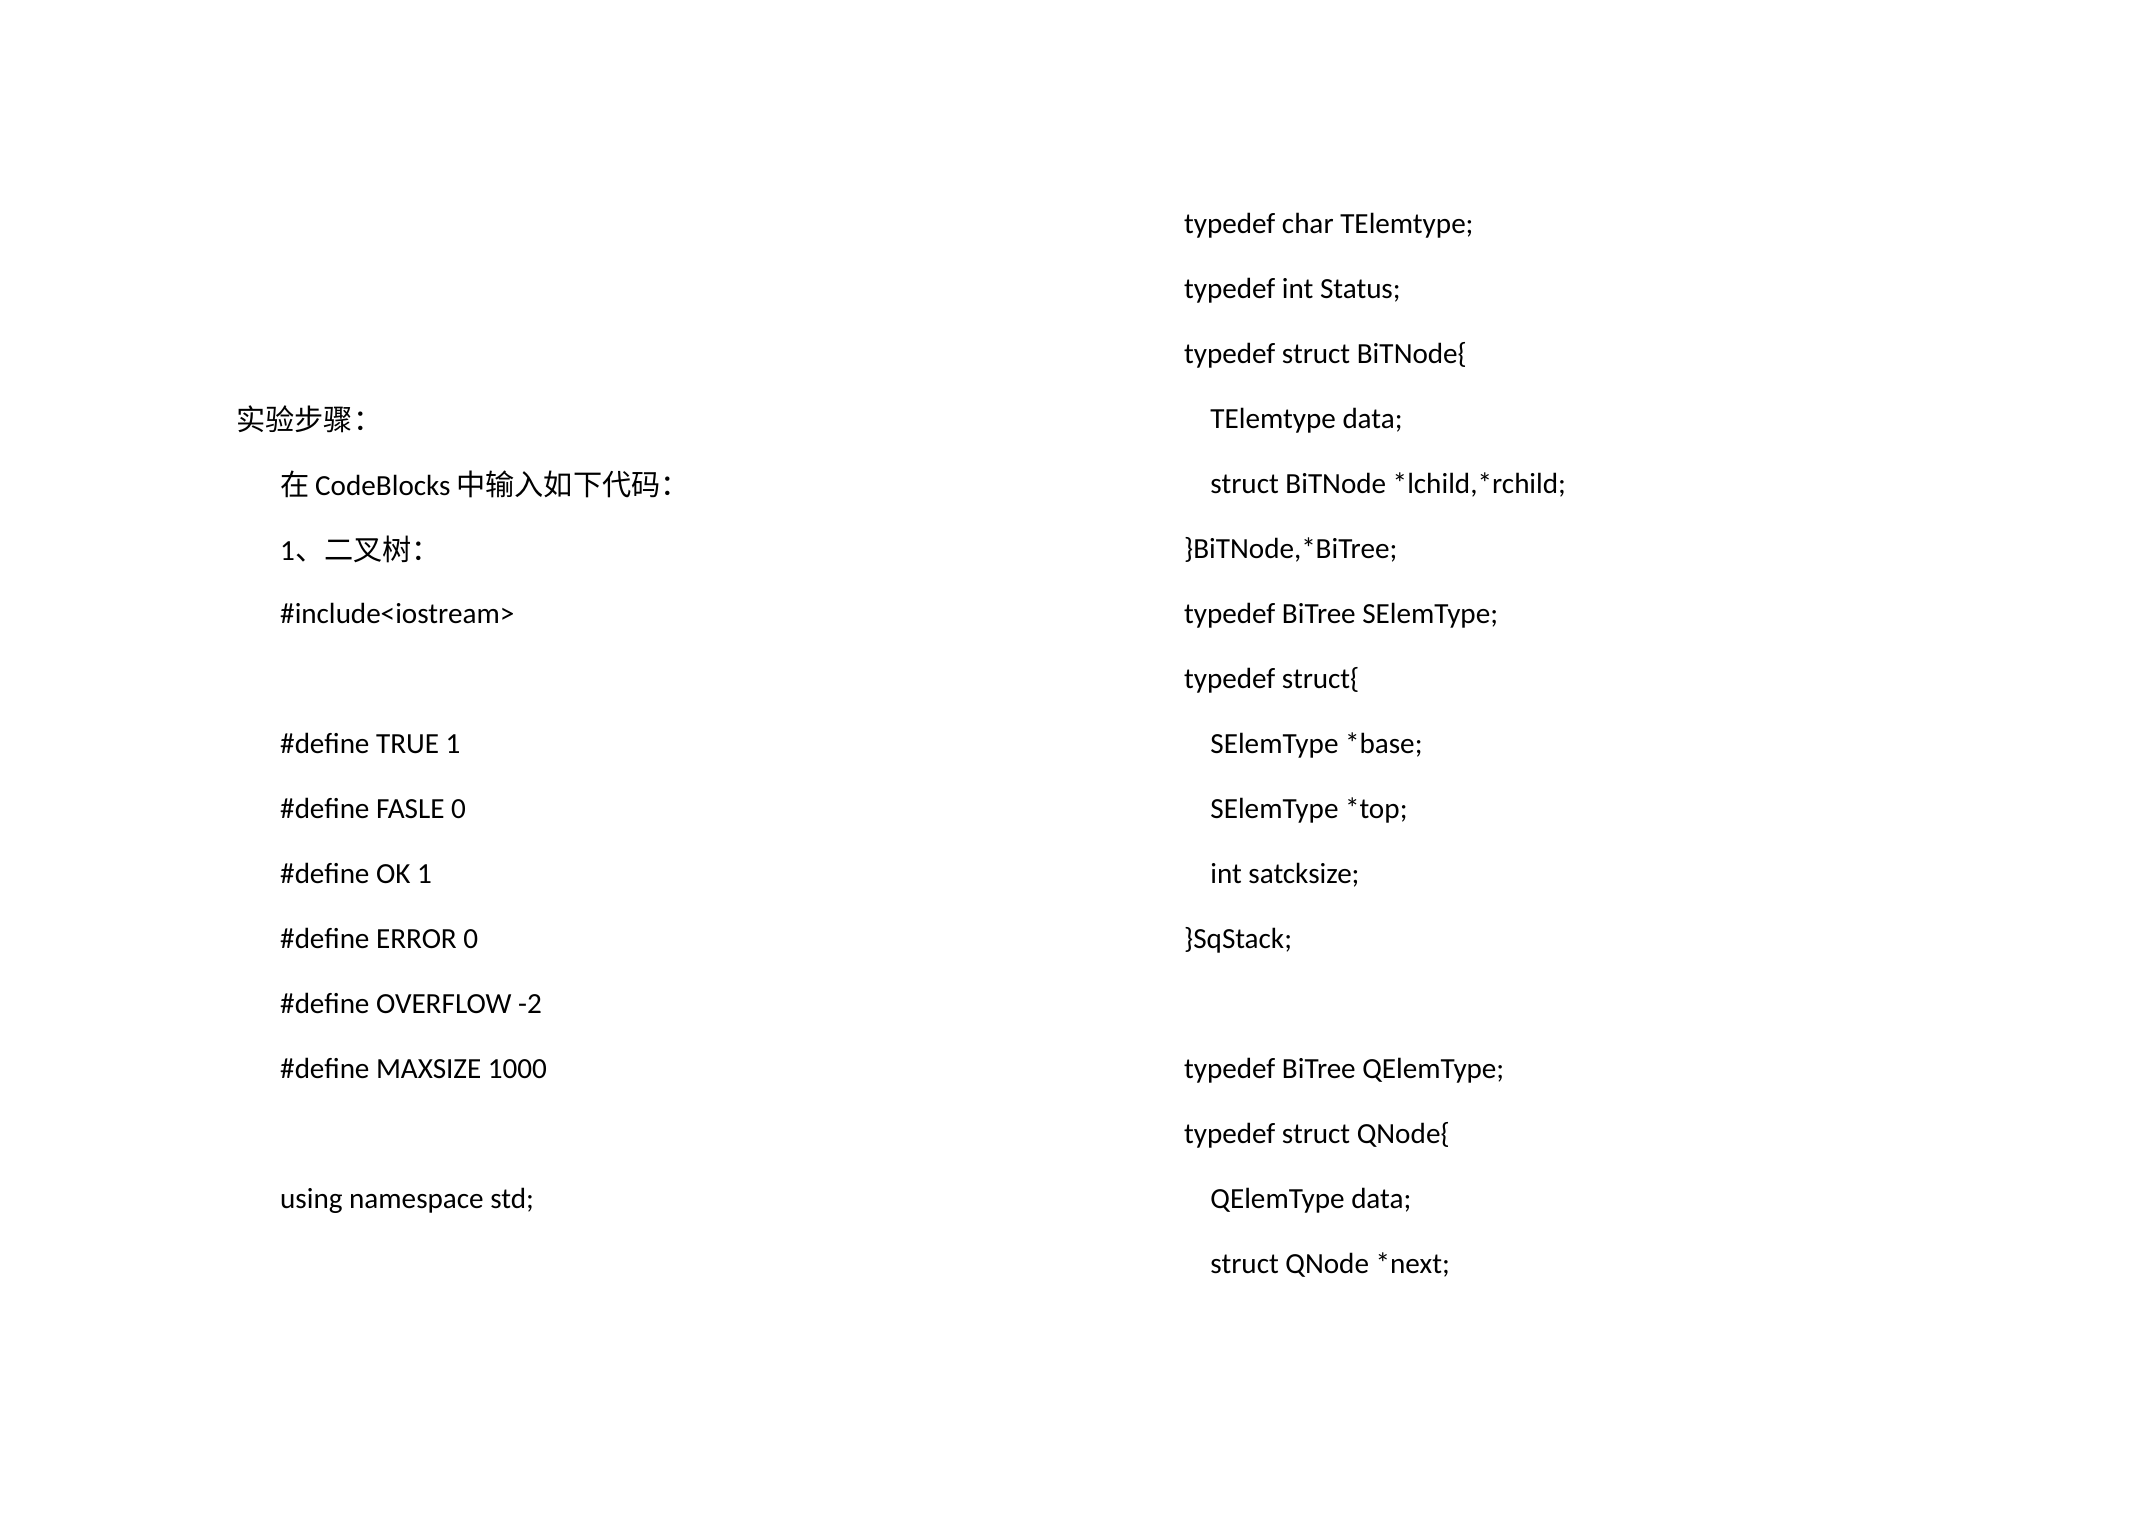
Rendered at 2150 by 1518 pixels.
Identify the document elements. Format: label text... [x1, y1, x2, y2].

list using namespace std; [236, 1165, 1096, 1230]
text 实验步骤： [236, 385, 1096, 450]
list typedef int Status; [1140, 255, 1999, 320]
list struct BiTNode *lchild,*rchild; [1140, 450, 1999, 515]
list #define ERROR 0 [236, 905, 1096, 970]
list SElemType *base; [1140, 710, 1999, 775]
list #define OK 1 [236, 840, 1096, 905]
list SElemType *top; [1140, 775, 1999, 840]
list #define FASLE 0 [236, 775, 1096, 840]
list #include<iostream> [236, 580, 1096, 645]
list #define TRUE 1 [236, 710, 1096, 775]
list typedef char TElemtype; [1140, 190, 1999, 255]
list #define OVERFLOW -2 [236, 970, 1096, 1035]
list typedef struct BiTNode{ [1140, 320, 1999, 385]
list QElemType data; [1140, 1165, 1999, 1230]
list typedef struct{ [1140, 645, 1999, 710]
list 二叉树： [236, 515, 1096, 580]
list int satcksize; [1140, 840, 1999, 905]
list typedef BiTree QElemType; [1140, 1035, 1999, 1100]
list #define MAXSIZE 1000 [236, 1035, 1096, 1100]
list }BiTNode,*BiTree; [1140, 515, 1999, 580]
list typedef struct QNode{ [1140, 1100, 1999, 1165]
list struct QNode *next; [1140, 1230, 1999, 1295]
text 在CodeBlocks中输入如下代码： [236, 450, 1096, 515]
list }SqStack; [1140, 905, 1999, 970]
list typedef BiTree SElemType; [1140, 580, 1999, 645]
list TElemtype data; [1140, 385, 1999, 450]
